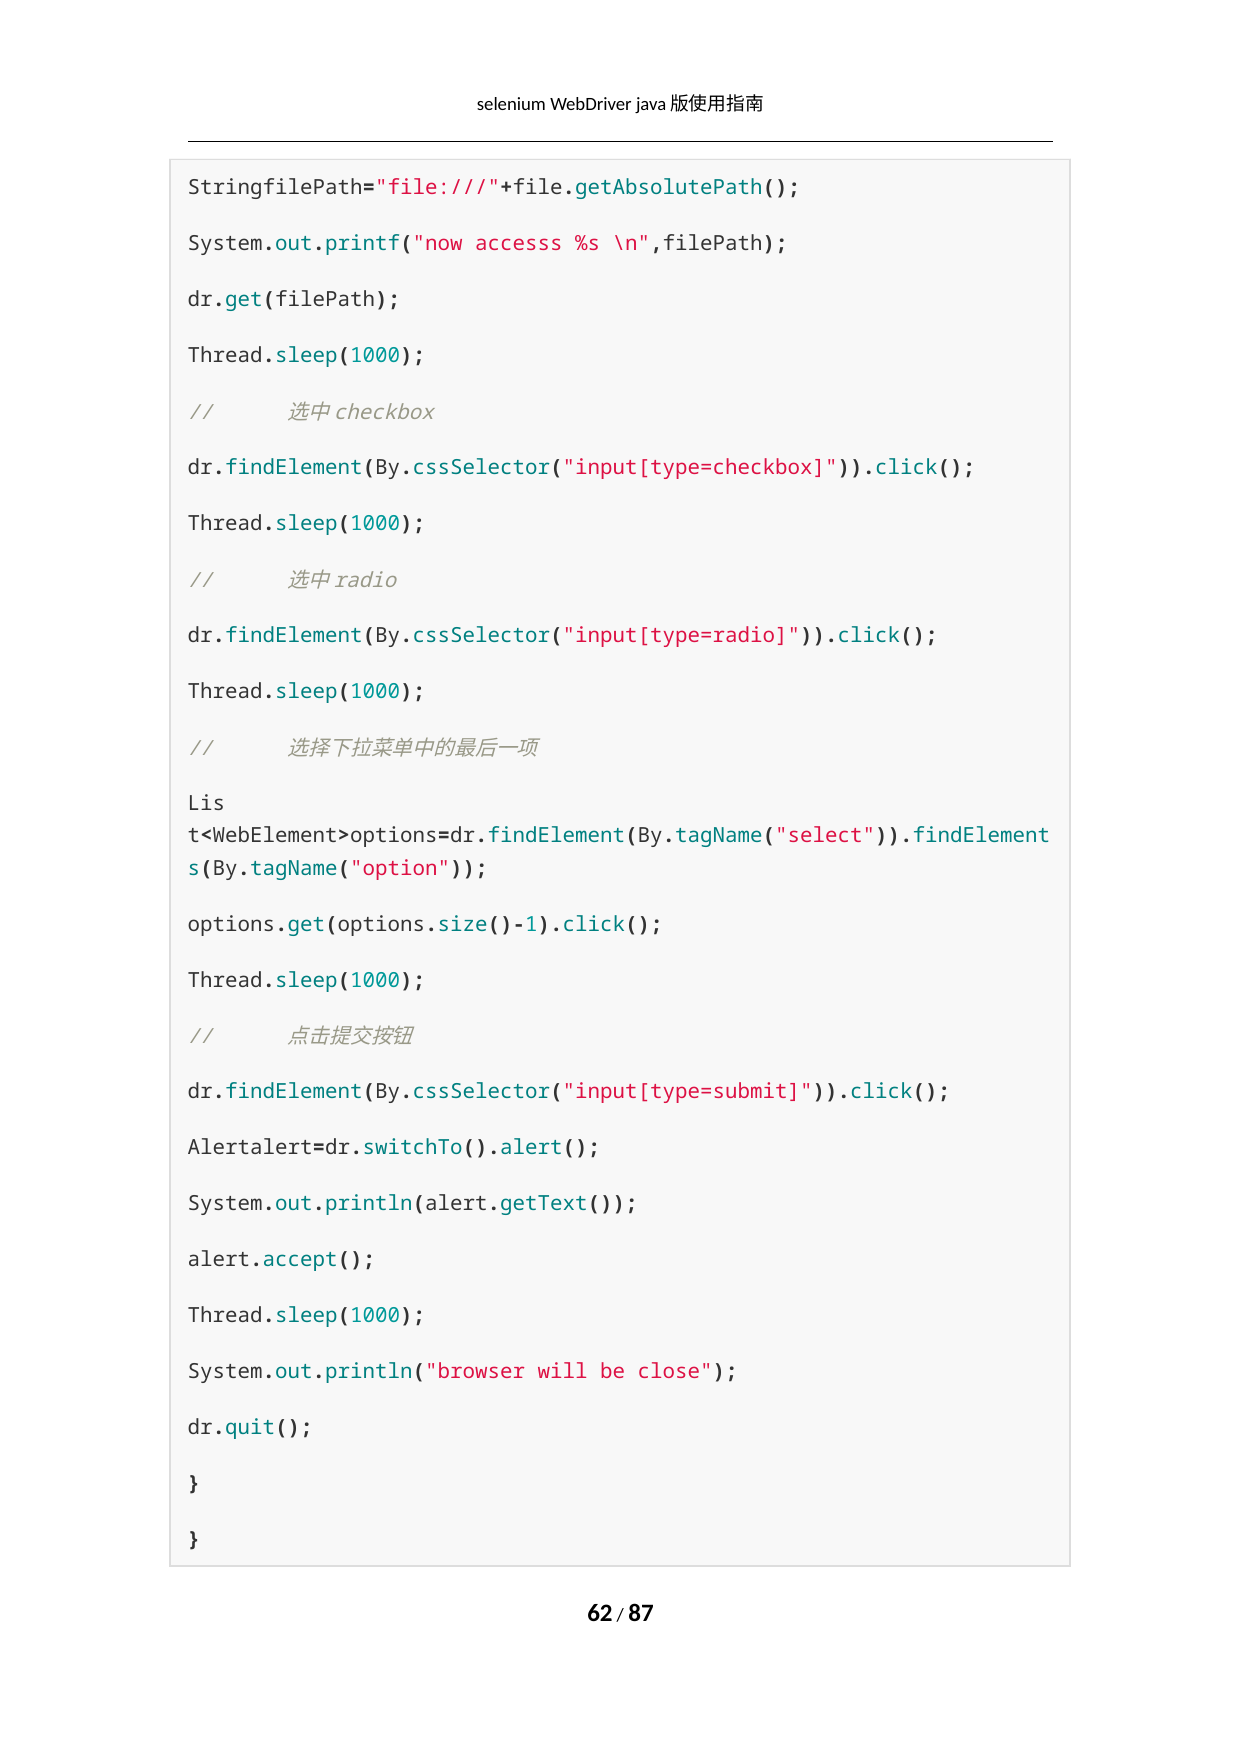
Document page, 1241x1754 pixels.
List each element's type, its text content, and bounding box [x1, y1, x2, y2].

text options.get(options.size()-1).click(); [171, 895, 1069, 939]
text dr.findElement(By.cssSelector("input[type=radio]")).click(); [171, 606, 1069, 651]
text // 点击提交按钮 [171, 1007, 1069, 1051]
text System.out.printf("now accesss %s \n",filePath); [171, 214, 1069, 259]
text Thread.sleep(1000); [171, 662, 1069, 706]
text } [171, 1454, 1069, 1499]
text alert.accept(); [171, 1230, 1069, 1275]
text // 选中checkbox [171, 382, 1069, 427]
text Thread.sleep(1000); [171, 494, 1069, 539]
text } [171, 1510, 1069, 1565]
text dr.findElement(By.cssSelector("input[type=submit]")).click(); [171, 1063, 1069, 1107]
text dr.quit(); [171, 1398, 1069, 1443]
text // 选择下拉菜单中的最后一项 [171, 718, 1069, 762]
text Thread.sleep(1000); [171, 951, 1069, 995]
text // 选中radio [171, 550, 1069, 594]
text System.out.println(alert.getText()); [171, 1174, 1069, 1219]
text dr.findElement(By.cssSelector("input[type=checkbox]")).click(); [171, 438, 1069, 483]
text System.out.println("browser will be close"); [171, 1342, 1069, 1387]
text dr.get(filePath); [171, 270, 1069, 315]
text Alertalert=dr.switchTo().alert(); [171, 1118, 1069, 1163]
text Thread.sleep(1000); [171, 326, 1069, 371]
text StringfilePath="file:///"+file.getAbsolutePath(); [171, 160, 1069, 203]
text List<WebElement>options=dr.findElement(By.tagName("select")).findElements(By.tagName("option")); [171, 774, 1069, 883]
text Thread.sleep(1000); [171, 1286, 1069, 1331]
